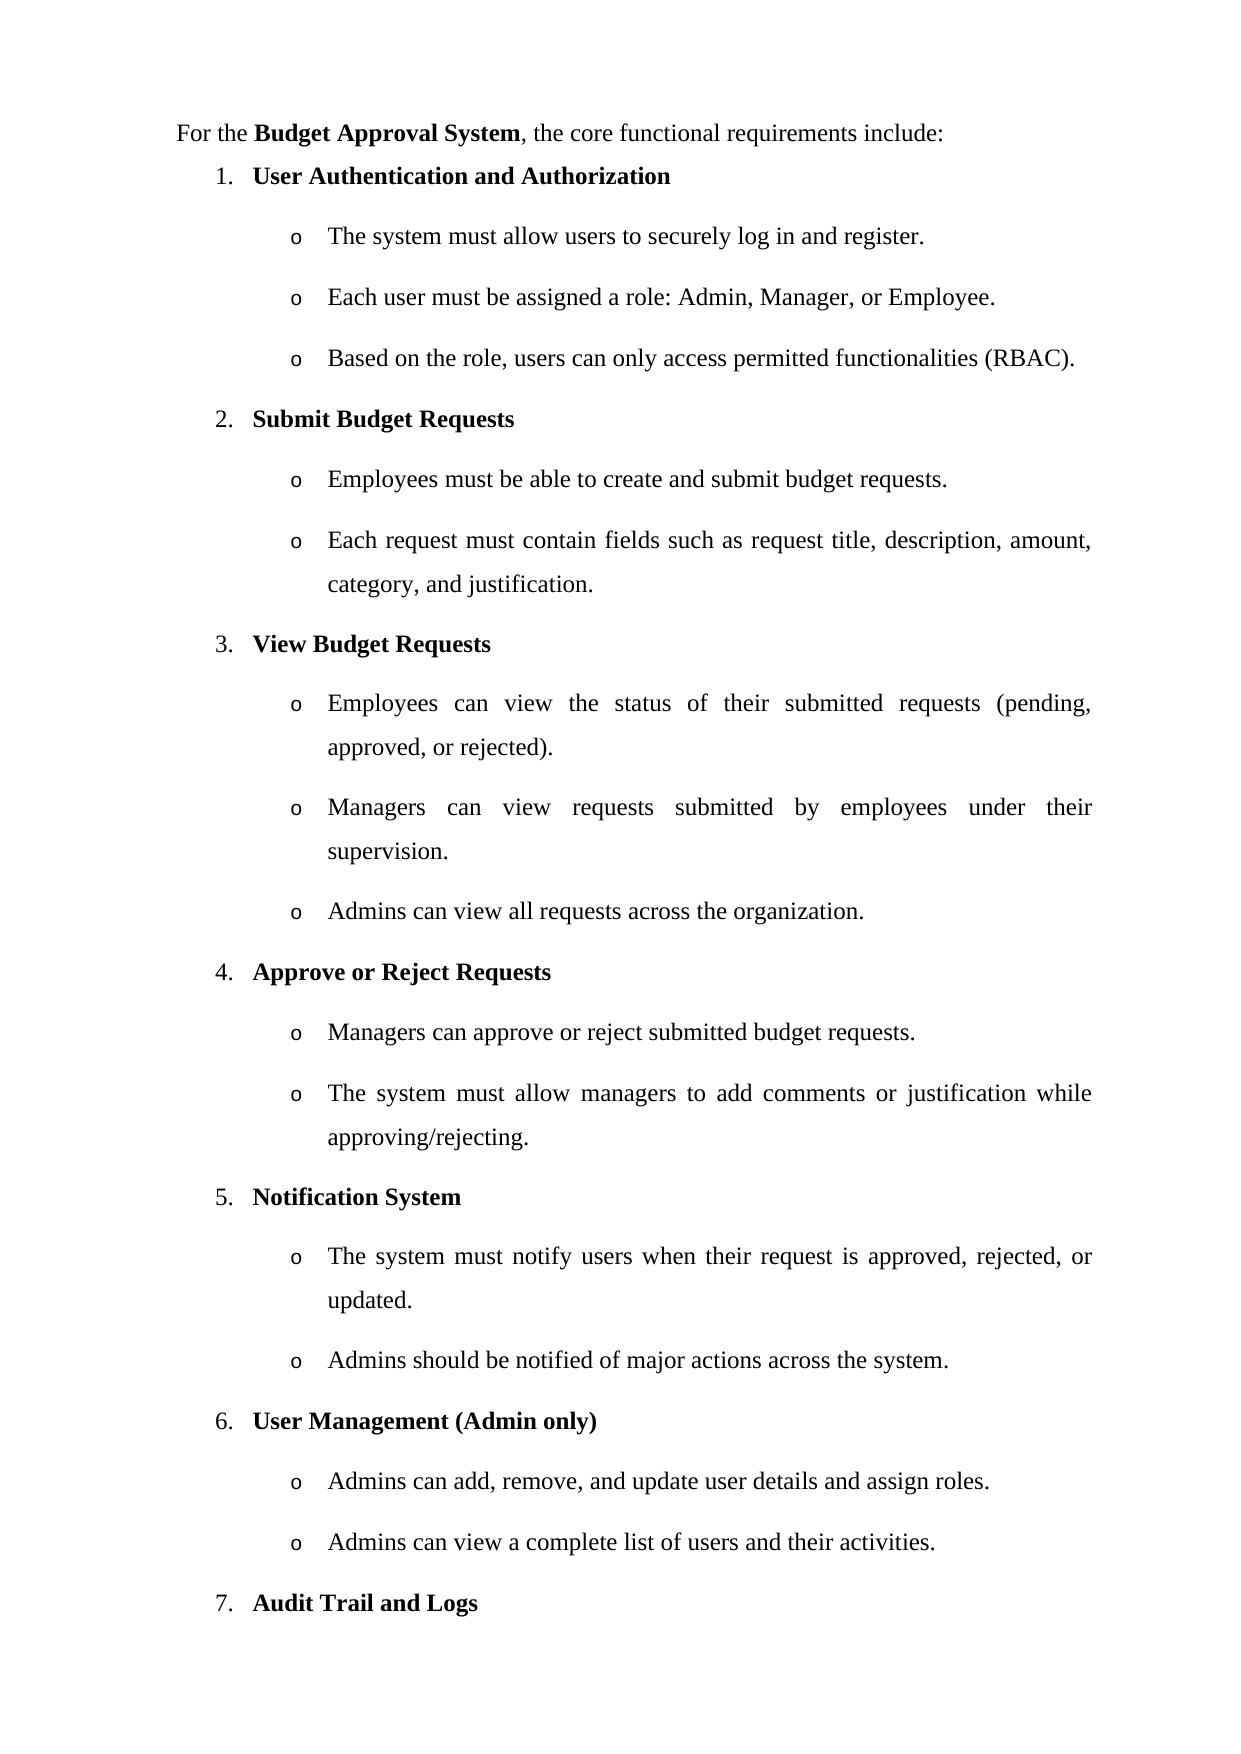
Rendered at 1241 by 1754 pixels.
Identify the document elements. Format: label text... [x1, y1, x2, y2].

list User Management (Admin only) [215, 1406, 1092, 1435]
list User Authentication and Authorization [215, 161, 1092, 190]
list Managers can approve or reject submitted budget requests. [290, 1017, 1092, 1046]
list The system must allow managers to add comments or justification while approving/rejecting. [290, 1078, 1092, 1151]
list Admins can view all requests across the organization. [290, 896, 1092, 926]
list Admins can add, remove, and update user details and assign roles. [290, 1466, 1092, 1496]
list Admins can view a complete list of users and their activities. [290, 1527, 1092, 1557]
list Audit Trail and Logs [215, 1588, 1092, 1617]
text For the Budget Approval System, the core functional requirements include: [176, 118, 1092, 147]
list Based on the role, users can only access permitted functionalities (RBAC). [290, 343, 1092, 373]
list View Budget Requests [215, 629, 1092, 657]
list Managers can view requests submitted by employees under their supervision. [290, 792, 1092, 865]
list Each user must be assigned a role: Admin, Manager, or Employee. [290, 282, 1092, 312]
list Employees can view the status of their submitted requests (pending, approved, or rejected). [290, 688, 1092, 761]
list The system must notify users when their request is approved, rejected, or updated. [290, 1241, 1092, 1314]
list Submit Budget Requests [215, 404, 1092, 433]
list Approve or Reject Requests [215, 957, 1092, 986]
list The system must allow users to securely log in and register. [290, 221, 1092, 251]
list Notification System [215, 1182, 1092, 1210]
list Each request must contain fields such as request title, description, amount, category, and justification. [290, 525, 1092, 598]
list Admins should be notified of major actions across the system. [290, 1345, 1092, 1375]
list Employees must be able to create and submit budget requests. [290, 464, 1092, 493]
